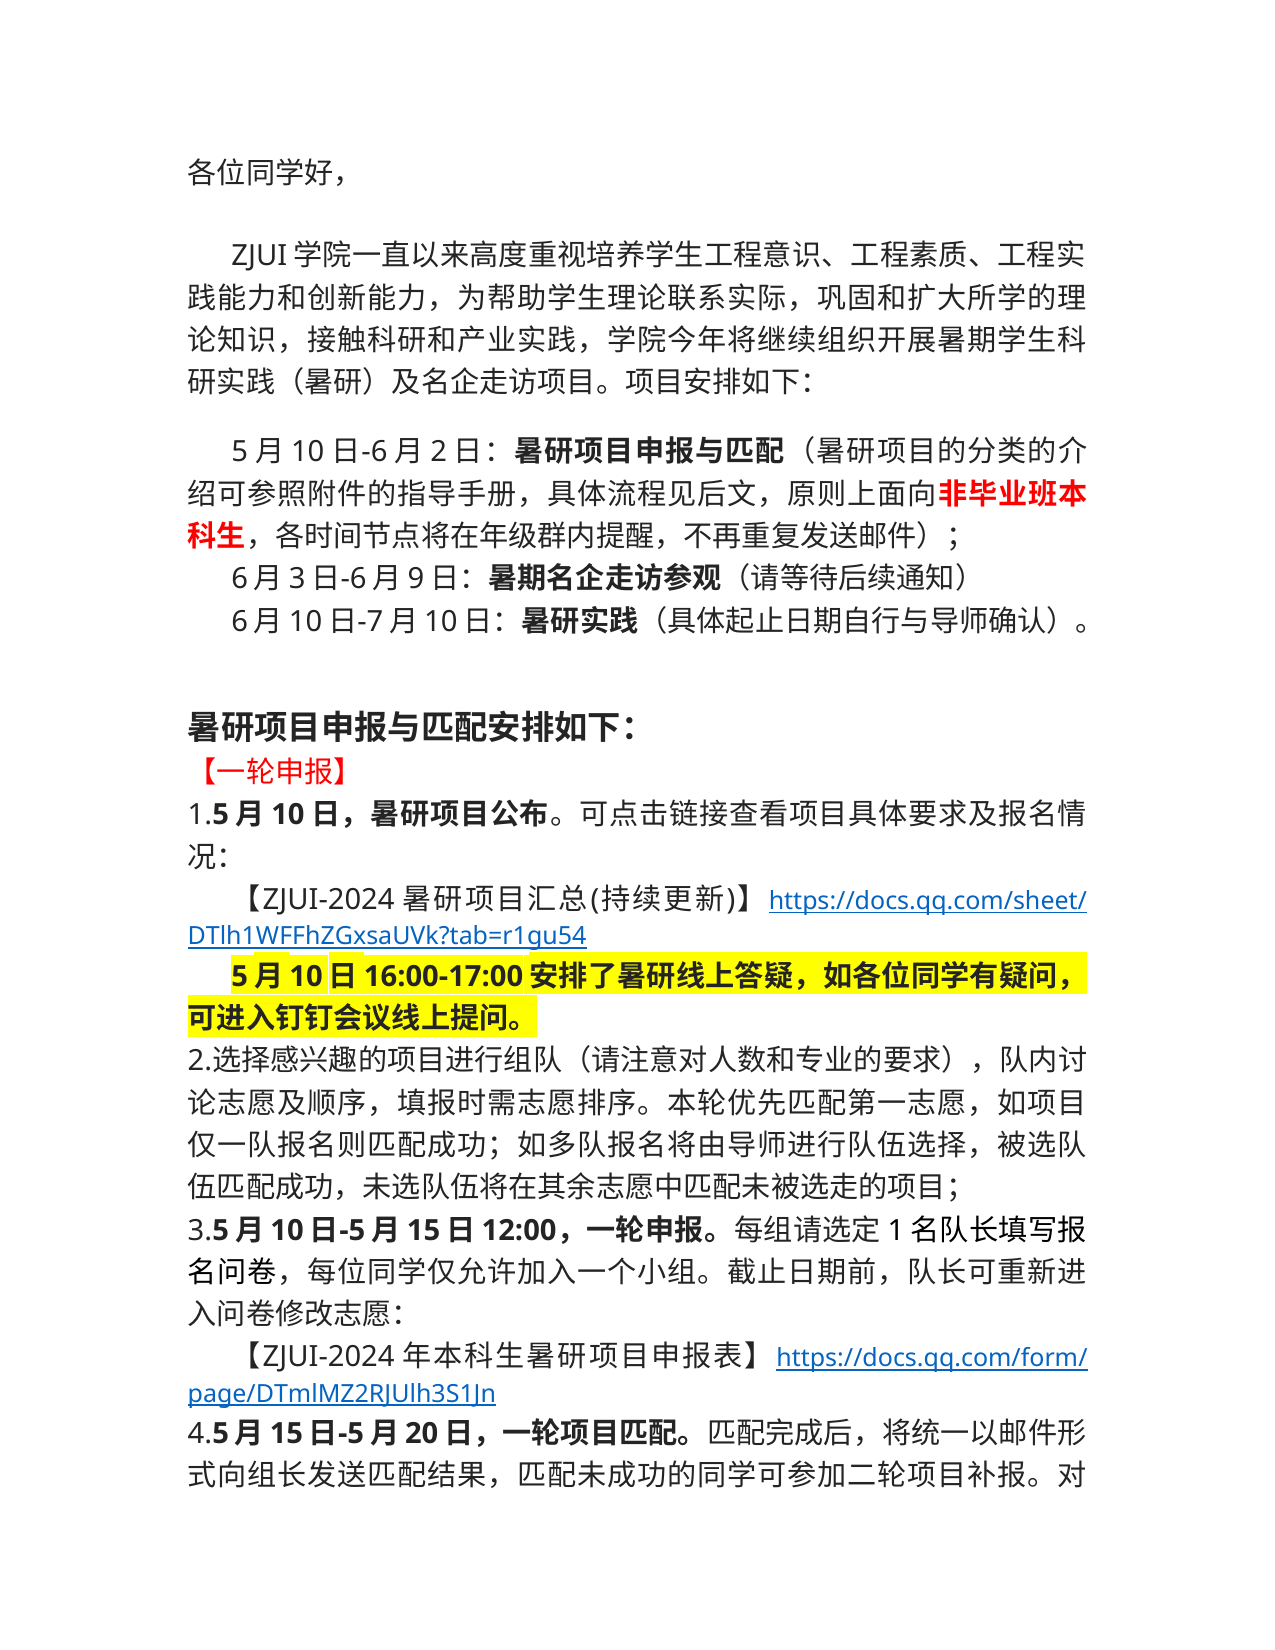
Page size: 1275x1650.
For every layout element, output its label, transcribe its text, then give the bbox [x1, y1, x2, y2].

text 暑研项目申报与匹配安排如下： [187, 700, 1087, 749]
text 5月10日-6月2日：暑研项目申报与匹配（暑研项目的分类的介绍可参照附件的指导手册，具体流程见后文，原则上面向非毕业班本科生，各时间节点将在年级群内提醒，不再重复发送邮件）； [187, 428, 1087, 555]
text 【一轮申报】 [187, 749, 1087, 791]
text 2.选择感兴趣的项目进行组队（请注意对人数和专业的要求），队内讨论志愿及顺序，填报时需志愿排序。本轮优先匹配第一志愿，如项目仅一队报名则匹配成功；如多队报名将由导师进行队伍选择，被选队伍匹配成功，未选队伍将在其余志愿中匹配未被选走的项目； [187, 1037, 1087, 1206]
text 6月10日-7月10日：暑研实践（具体起止日期自行与导师确认）。 [187, 597, 1087, 640]
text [187, 1409, 1087, 1494]
text 1.5月10日，暑研项目公布。可点击链接查看项目具体要求及报名情况： [187, 791, 1087, 876]
text 6月3日-6月9日：暑期名企走访参观（请等待后续通知） [187, 555, 1087, 597]
text 【ZJUI-2024年本科生暑研项目申报表】https://docs.qq.com/form/page/DTmlMZ2RJUlh3S1Jn [187, 1333, 1087, 1409]
text 5月10日16:00-17:00安排了暑研线上答疑，如各位同学有疑问，可进入钉钉会议线上提问。 [187, 952, 1087, 1037]
text 3.5月10日-5月15日12:00，一轮申报。每组请选定1名队长填写报名问卷，每位同学仅允许加入一个小组。截止日期前，队长可重新进入问卷修改志愿： [187, 1206, 1087, 1333]
text ZJUI学院一直以来高度重视培养学生工程意识、工程素质、工程实践能力和创新能力，为帮助学生理论联系实际，巩固和扩大所学的理论知识，接触科研和产业实践，学院今年将继续组织开展暑期学生科研实践（暑研）及名企走访项目。项目安排如下： [187, 232, 1087, 401]
text 【ZJUI-2024暑研项目汇总(持续更新)】https://docs.qq.com/sheet/DTlh1WFFhZGxsaUVk?tab=r1gu54 [187, 876, 1087, 952]
text 各位同学好， [187, 150, 1087, 192]
